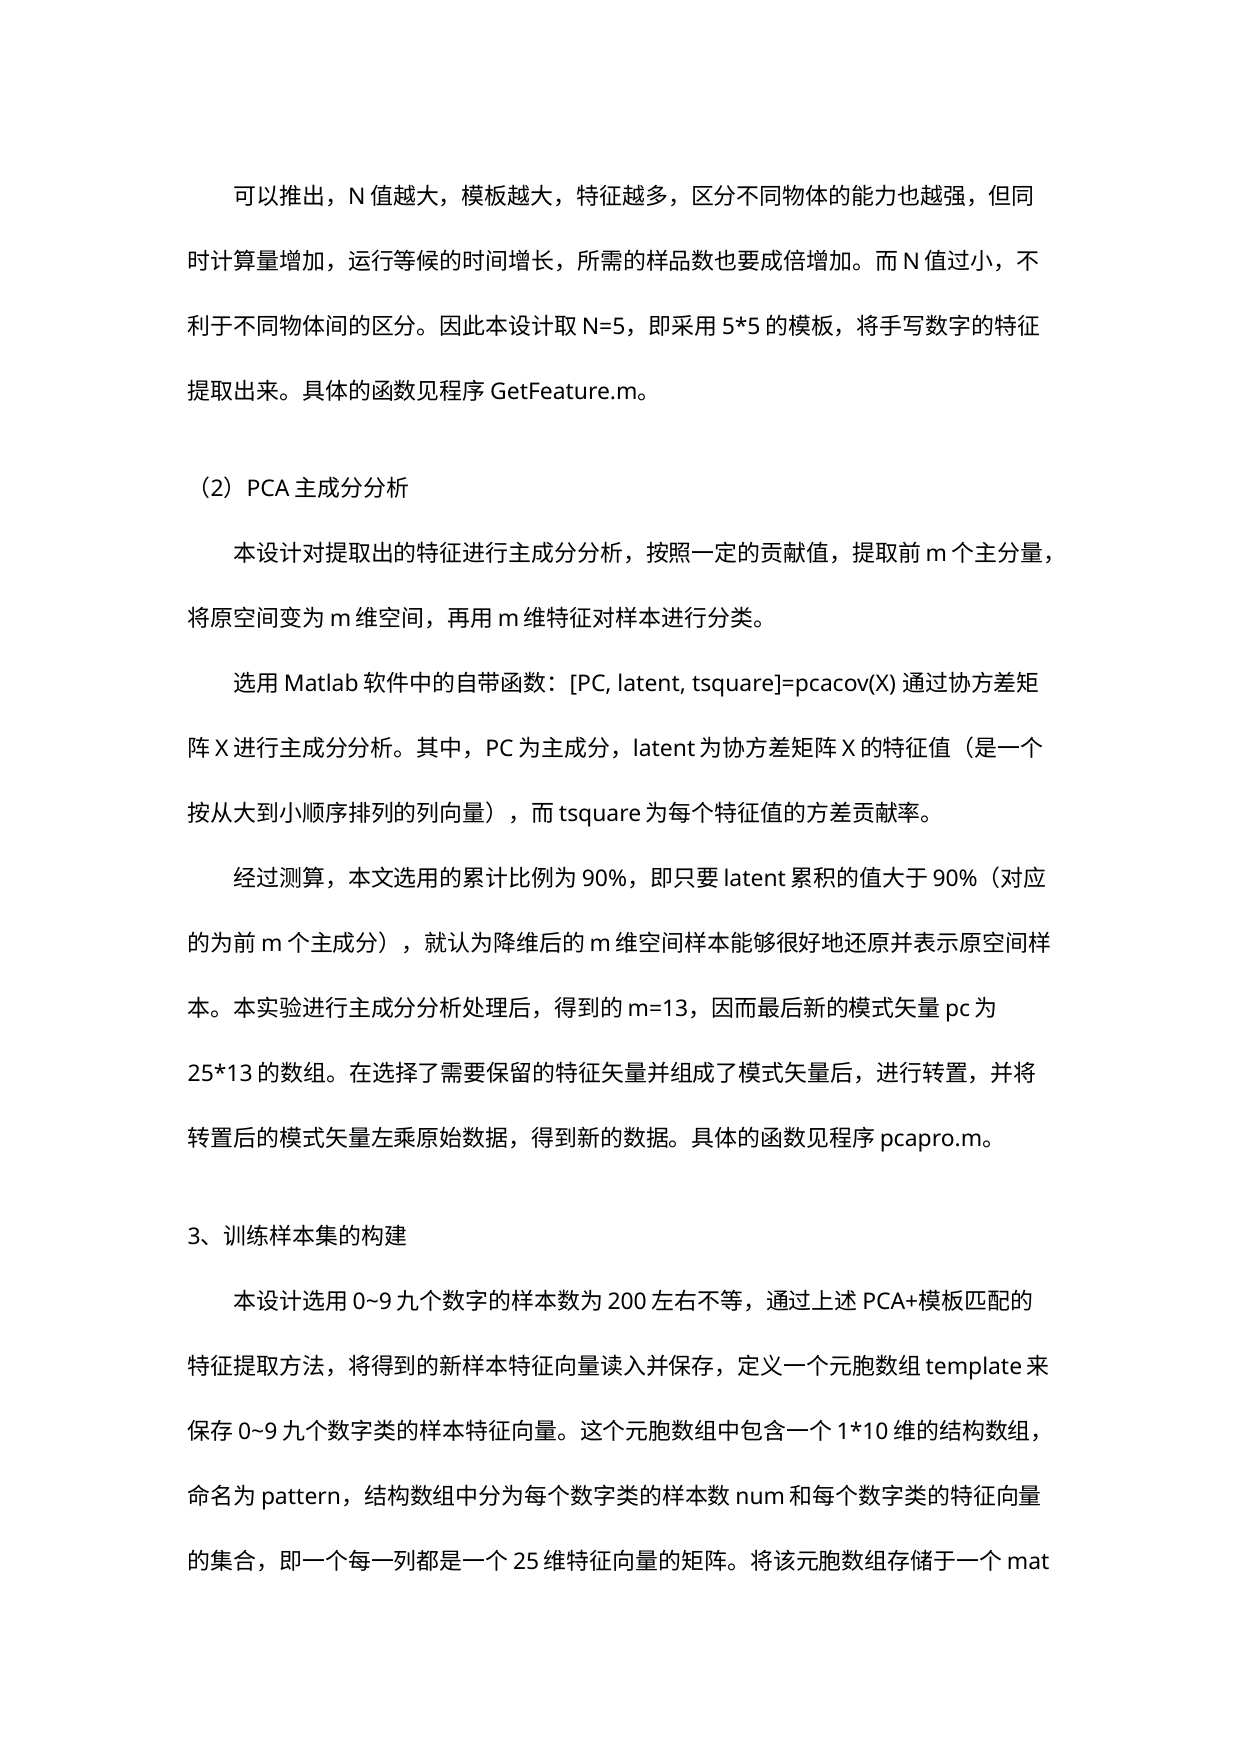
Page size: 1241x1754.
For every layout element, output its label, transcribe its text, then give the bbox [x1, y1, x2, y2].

text 选用Matlab软件中的自带函数：[PC, latent, tsquare]=pcacov(X) 通过协方差矩阵X进行主成分分析。其中，PC为主成分，latent为协方差矩阵X的特征值（是一个按从大到小顺序排列的列向量），而tsquare为每个特征值的方差贡献率。 [187, 649, 1053, 844]
text 经过测算，本文选用的累计比例为90%，即只要latent累积的值大于90%（对应的为前m个主成分），就认为降维后的m维空间样本能够很好地还原并表示原空间样本。本实验进行主成分分析处理后，得到的m=13，因而最后新的模式矢量pc为25*13的数组。在选择了需要保留的特征矢量并组成了模式矢量后，进行转置，并将转置后的模式矢量左乘原始数据，得到新的数据。具体的函数见程序pcapro.m。 [187, 844, 1053, 1169]
text （2）PCA主成分分析 [187, 454, 1053, 519]
text 可以推出，N值越大，模板越大，特征越多，区分不同物体的能力也越强，但同时计算量增加，运行等候的时间增长，所需的样品数也要成倍增加。而N值过小，不利于不同物体间的区分。因此本设计取N=5，即采用5*5的模板，将手写数字的特征提取出来。具体的函数见程序GetFeature.m。 [187, 162, 1053, 422]
text 3、训练样本集的构建 [187, 1202, 1053, 1267]
text 本设计对提取出的特征进行主成分分析，按照一定的贡献值，提取前m个主分量，将原空间变为m维空间，再用m维特征对样本进行分类。 [187, 519, 1053, 649]
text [187, 1267, 1053, 1592]
